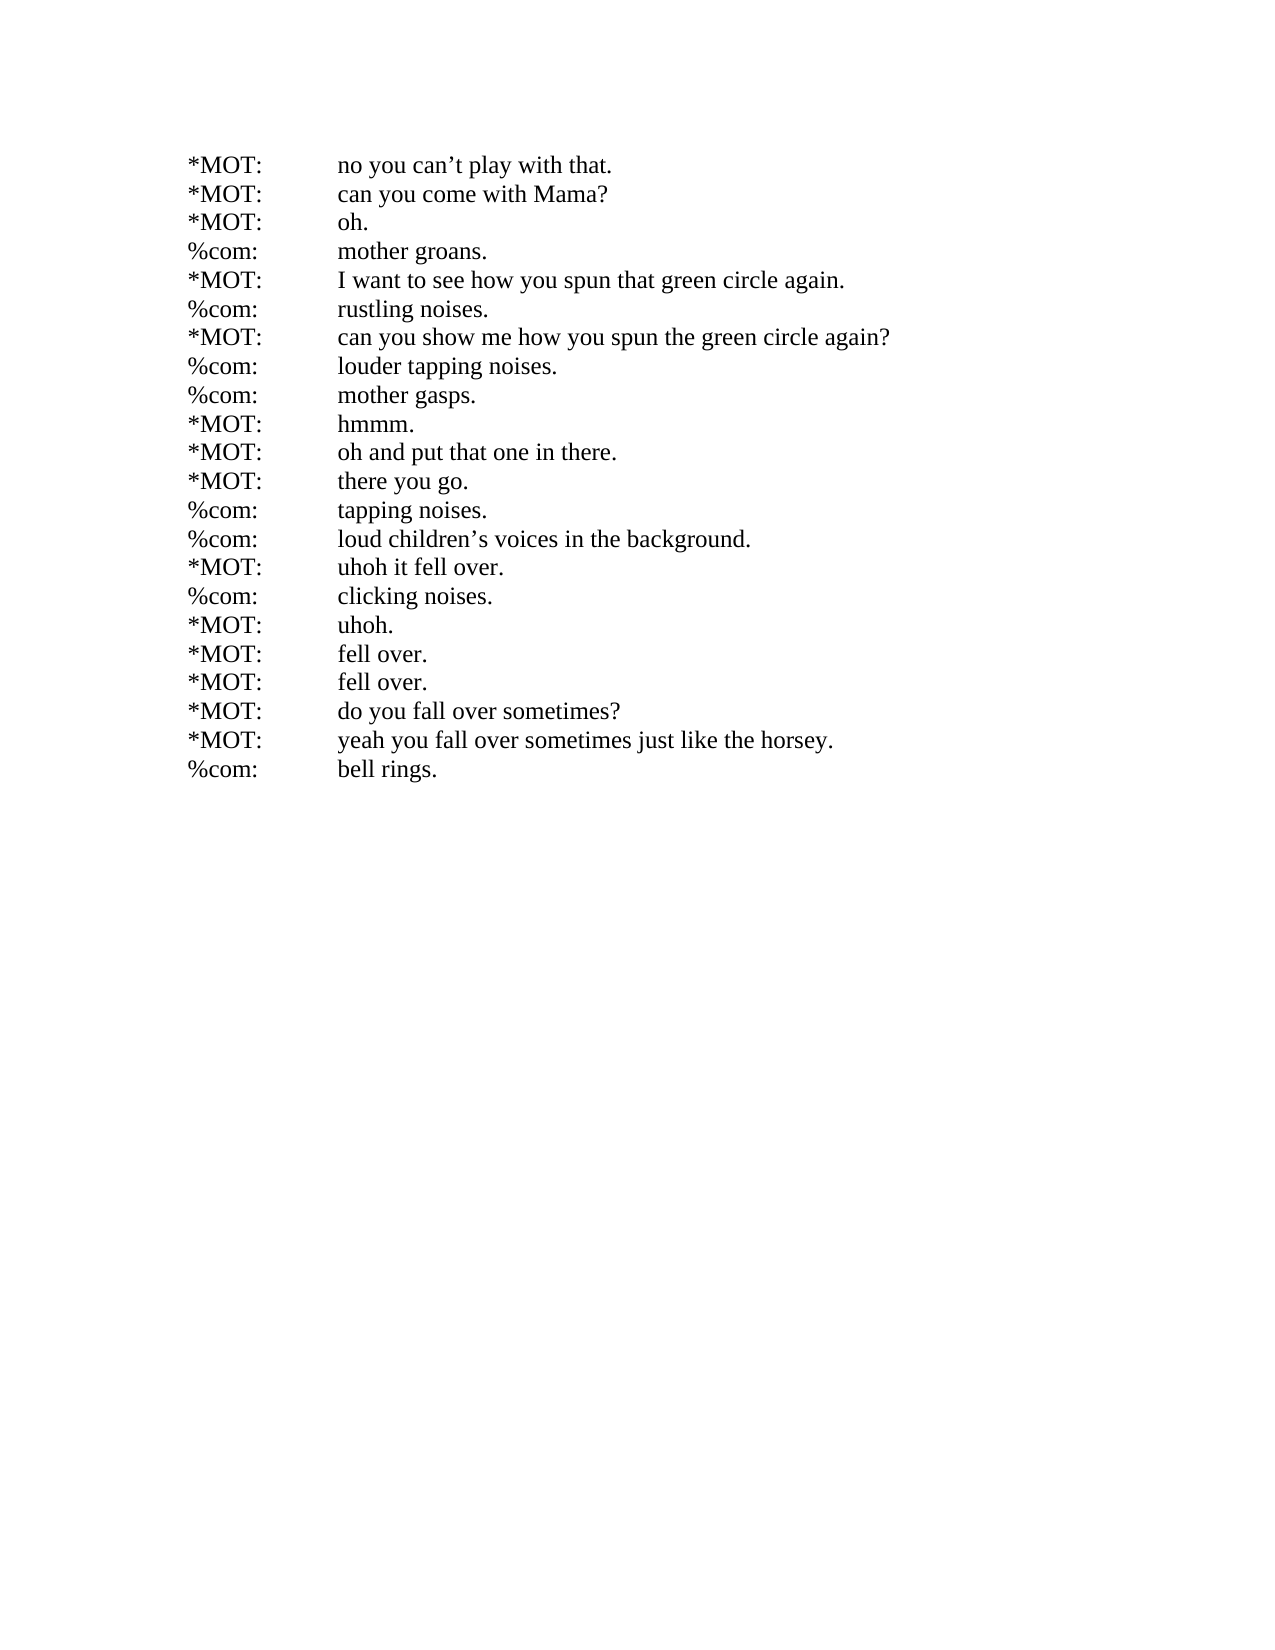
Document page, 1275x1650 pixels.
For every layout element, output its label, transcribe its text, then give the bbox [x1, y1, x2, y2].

text %com: loud children’s voices in the background. [187, 524, 1087, 552]
text %com: louder tapping noises. [187, 351, 1087, 380]
text *MOT: can you show me how you spun the green circle again? [187, 322, 1087, 351]
text *MOT: uhoh it fell over. [187, 552, 1087, 581]
text %com: tapping noises. [187, 495, 1087, 524]
text *MOT: can you come with Mama? [187, 179, 1087, 207]
text *MOT: I want to see how you spun that green circle again. [187, 265, 1087, 294]
text %com: bell rings. [187, 754, 1087, 782]
text *MOT: do you fall over sometimes? [187, 696, 1087, 725]
text *MOT: there you go. [187, 466, 1087, 495]
text %com: mother groans. [187, 236, 1087, 265]
text %com: clicking noises. [187, 581, 1087, 610]
text *MOT: uhoh. [187, 610, 1087, 639]
text %com: mother gasps. [187, 380, 1087, 409]
text *MOT: yeah you fall over sometimes just like the horsey. [187, 725, 1087, 754]
text *MOT: fell over. [187, 639, 1087, 667]
text *MOT: hmmm. [187, 409, 1087, 437]
text *MOT: fell over. [187, 667, 1087, 696]
text %com: rustling noises. [187, 294, 1087, 322]
text *MOT: no you can’t play with that. [187, 150, 1087, 179]
text *MOT: oh. [187, 207, 1087, 236]
text *MOT: oh and put that one in there. [187, 437, 1087, 466]
